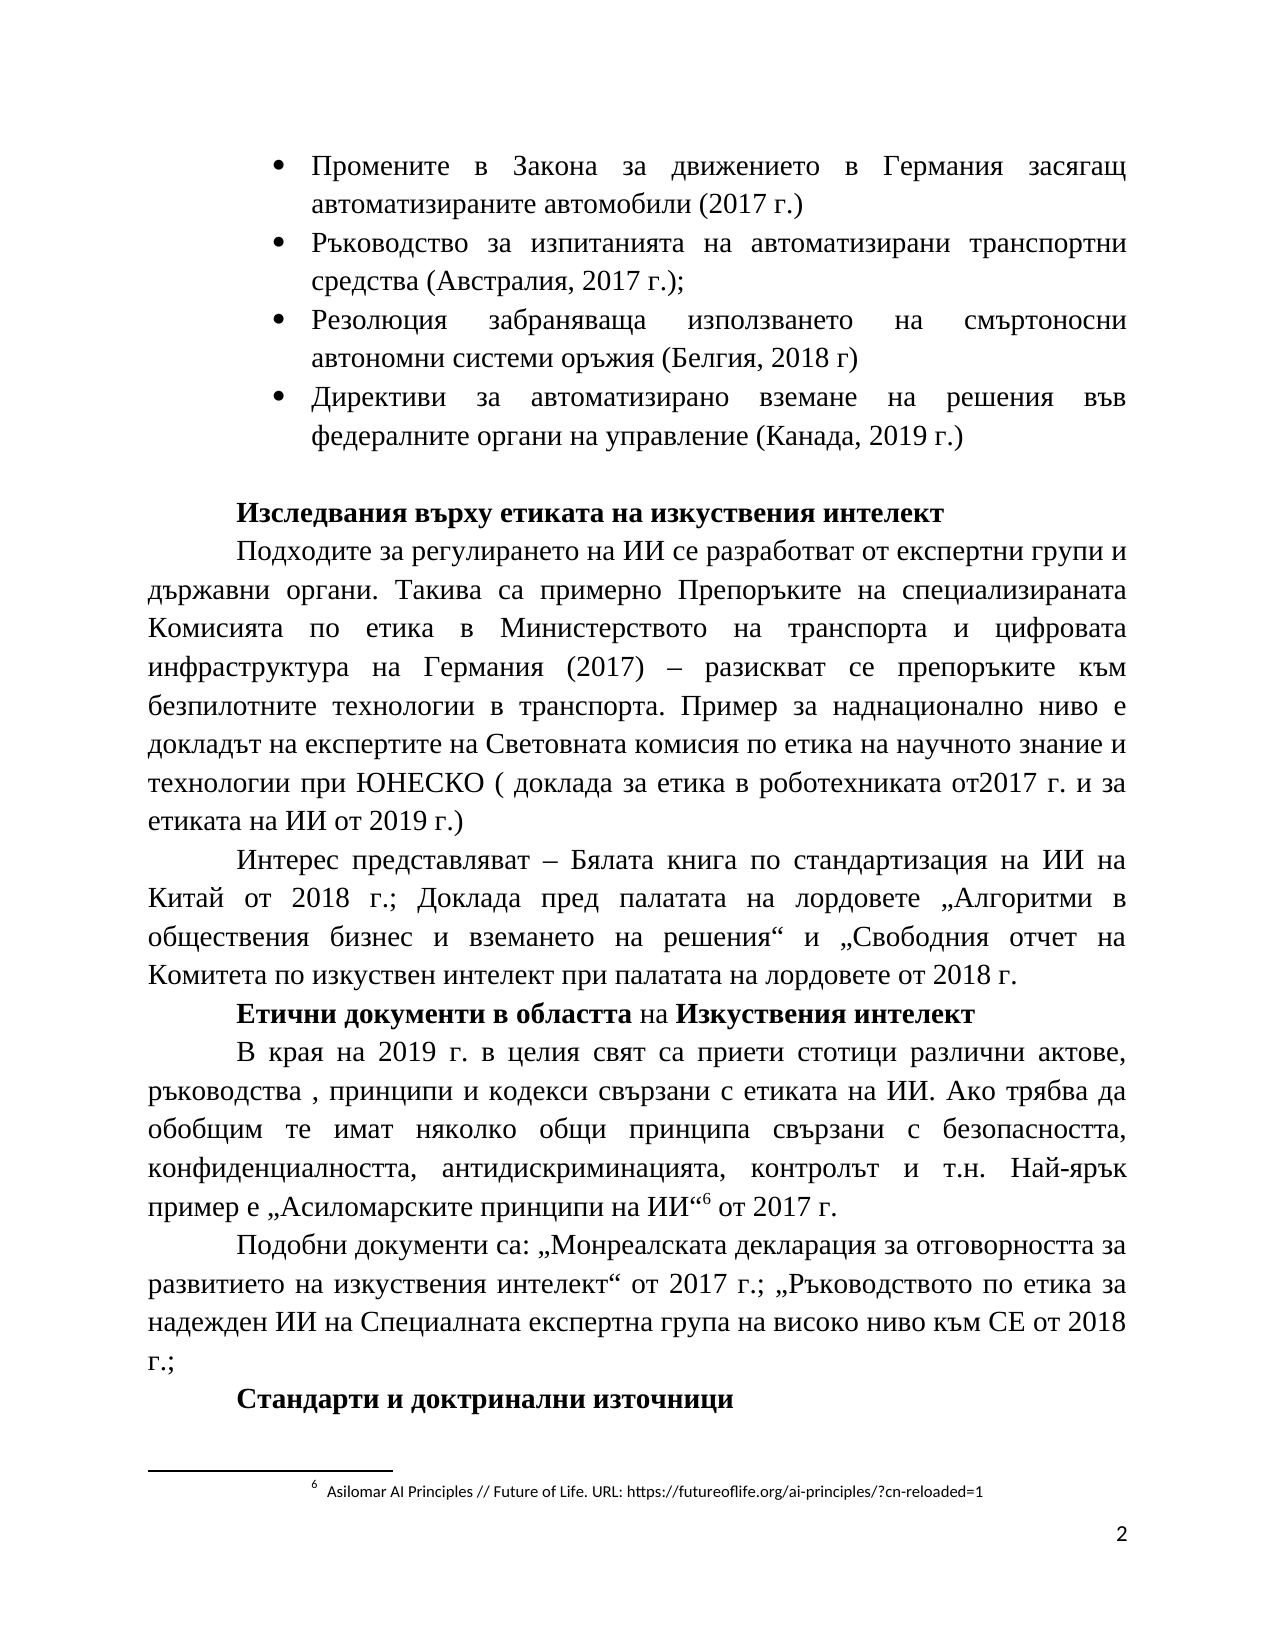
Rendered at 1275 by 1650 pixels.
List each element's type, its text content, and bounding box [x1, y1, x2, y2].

list Стандарти и доктринални източници [148, 1381, 1127, 1415]
list Изследвания върху етиката на изкуствения интелект [148, 495, 1127, 528]
list Подходите за регулирането на ИИ се разработват от експертни групи и държавни органи. Такива са примерно Препоръките на специализираната Комисията по етика в Министерството на транспорта и цифровата инфраструктура на Германия (2017) – разискват се препоръките към безпилотните технологии в транспорта. Пример за наднационално ниво е докладът на експертите на Световната комисия по етика на научното знание и технологии при ЮНЕСКО ( доклада за етика в роботехниката от2017 г. и за етиката на ИИ от 2019 г.) [148, 533, 1127, 837]
list В края на 2019 г. в целия свят са приети стотици различни актове, ръководства , принципи и кодекси свързани с етиката на ИИ. Ако трябва да обобщим те имат няколко общи принципа свързани с безопасността, конфиденциалността, антидискриминацията, контролът и т.н. Най-ярък пример е „Асиломарските принципи на ИИ“ от 2017 г. [148, 1034, 1127, 1222]
list Подобни документи са: „Монреалската декларация за отговорността за развитието на изкуствения интелект“ от 2017 г.; „Ръководството по етика за надежден ИИ на Специалната експертна група на високо ниво към СЕ от 2018 г.; [148, 1227, 1127, 1376]
list Ръководство за изпитанията на автоматизирани транспортни средства (Австралия, 2017 г.); [274, 225, 1127, 297]
list Резолюция забраняваща използването на смъртоносни автономни системи оръжия (Белгия, 2018 г) [274, 302, 1127, 374]
list Етични документи в областта на Изкуствения интелект [148, 996, 1127, 1029]
list Директиви за автоматизирано вземане на решения във федералните органи на управление (Канада, 2019 г.) [274, 379, 1127, 451]
list Интерес представляват – Бялата книга по стандартизация на ИИ на Китай от 2018 г.; Доклада пред палатата на лордовете „Алгоритми в обществения бизнес и вземането на решения“ и „Свободния отчет на Комитета по изкуствен интелект при палатата на лордовете от 2018 г. [148, 842, 1127, 991]
list Промените в Закона за движението в Германия засягащ автоматизираните автомобили (2017 г.) [274, 148, 1127, 220]
